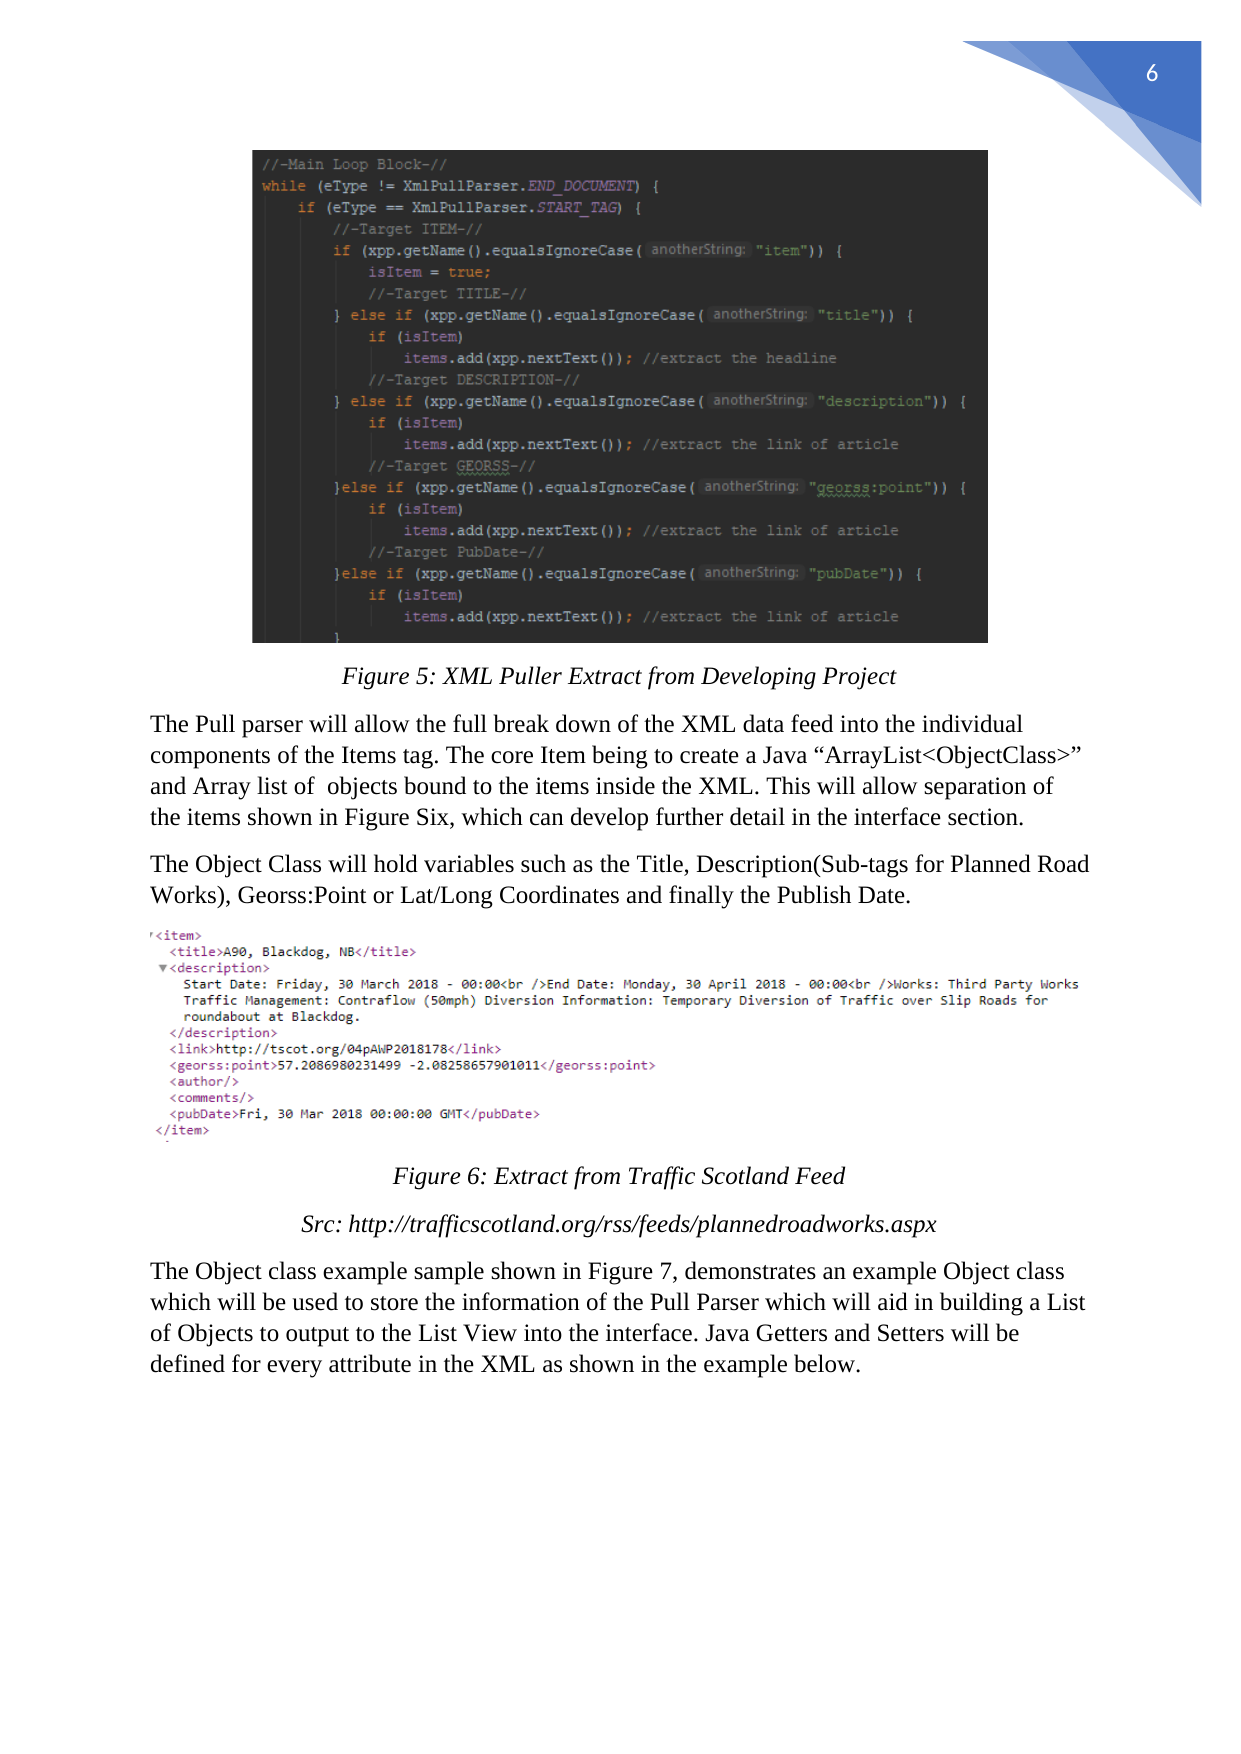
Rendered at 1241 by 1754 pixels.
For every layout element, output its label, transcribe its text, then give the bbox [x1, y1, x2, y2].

text Figure 6: Extract from Traffic Scotland Feed [150, 1161, 1090, 1190]
picture [252, 41, 1202, 643]
text The Object class example sample shown in Figure 7, demonstrates an example Object class which will be used to store the information of the Pull Parser which will aid in building a List of Objects to output to the List View into the interface. Java Getters and Setters will be defined for every attribute in the XML as shown in the example below. [150, 1256, 1090, 1378]
text The Pull parser will allow the full break down of the XML data feed into the individual components of the Items tag. The core Item being to create a Java “ArrayList<ObjectClass>” and Array list of objects bound to the items inside the XML. This will allow separation of the items shown in Figure Six, which can develop further detail in the interface section. [150, 709, 1090, 831]
text Figure 5: XML Puller Extract from Developing Project [150, 661, 1090, 690]
picture [150, 928, 1091, 1142]
text Src: http://trafficscotland.org/rss/feeds/plannedroadworks.aspx [150, 1209, 1090, 1237]
text The Object Class will hold variables such as the Title, Description(Sub-tags for Planned Road Works), Georss:Point or Lat/Long Coordinates and finally the Publish Date. [150, 849, 1090, 909]
